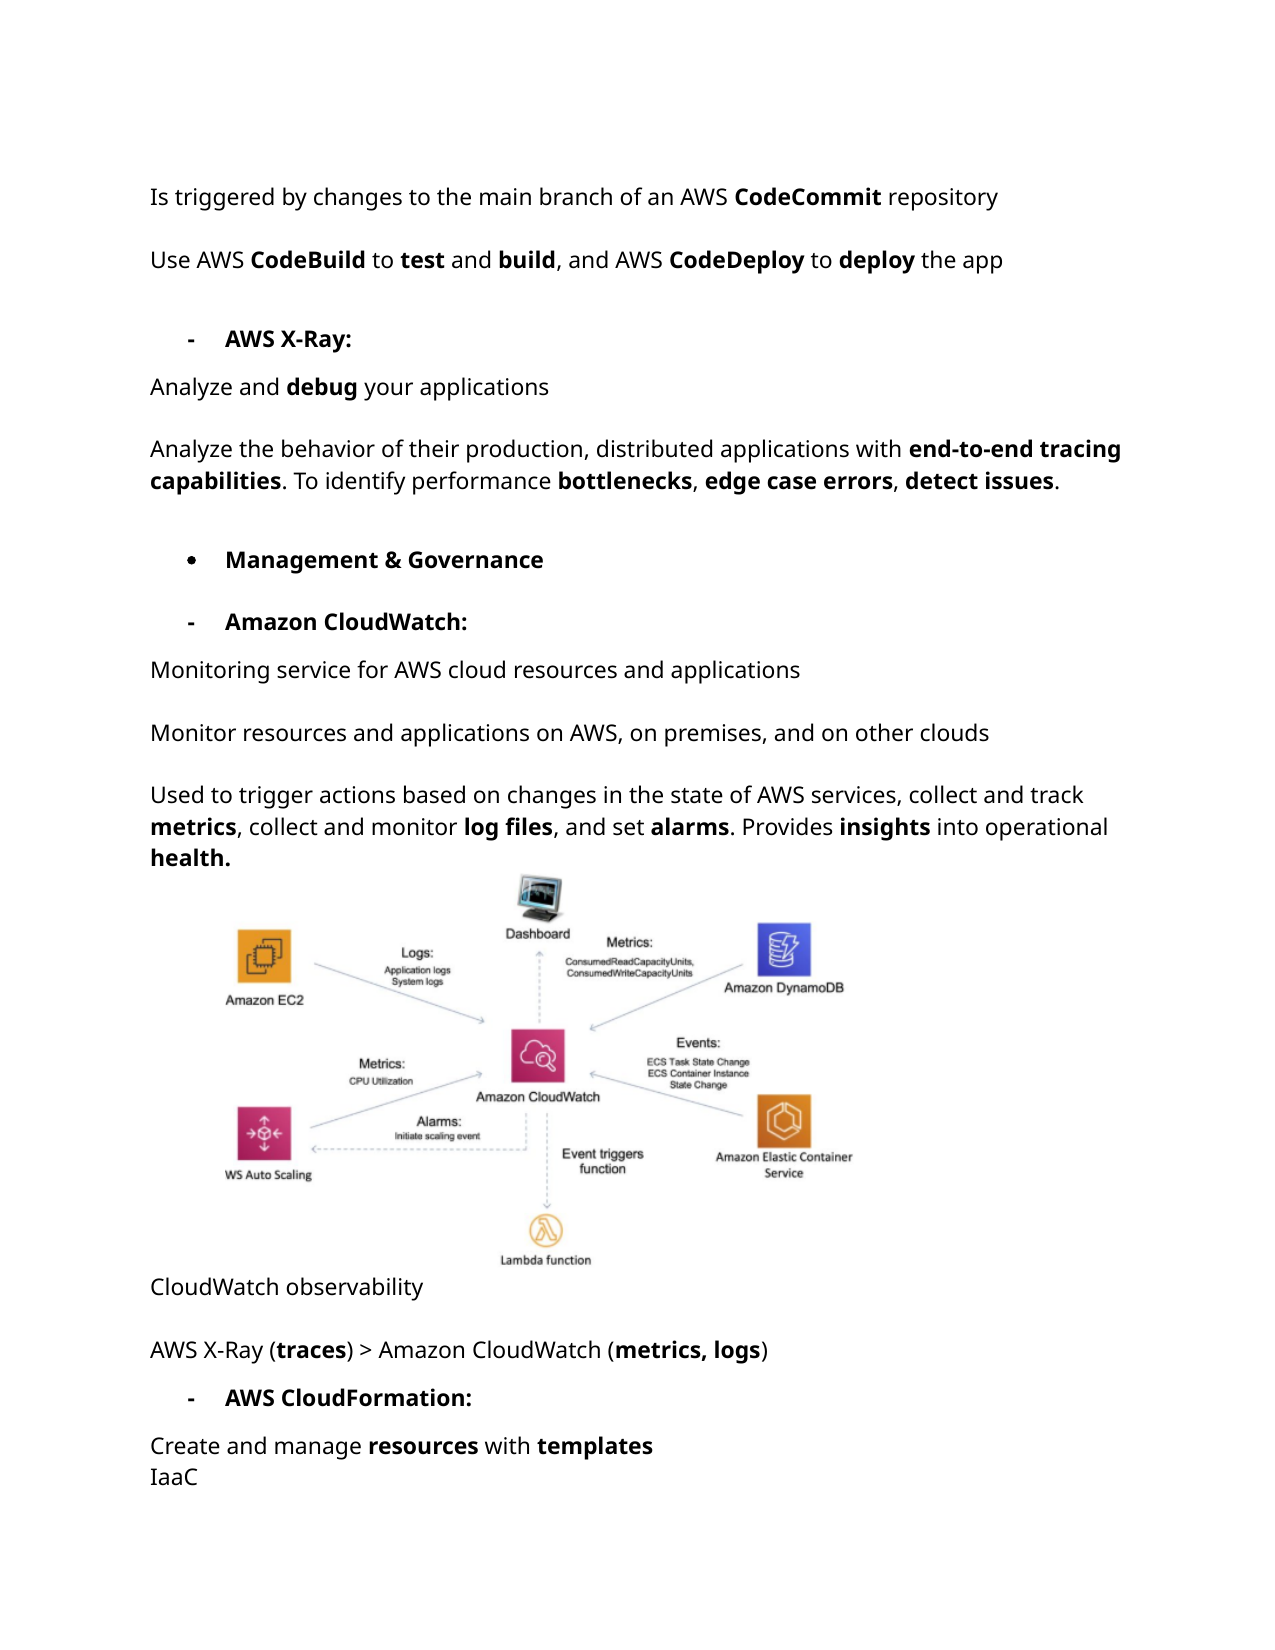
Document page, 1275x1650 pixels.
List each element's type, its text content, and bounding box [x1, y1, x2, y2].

text CloudWatch observability [150, 1271, 1125, 1303]
text Analyze and debug your applications [150, 371, 1125, 402]
picture [225, 872, 861, 1272]
text IaaC [150, 1461, 1125, 1492]
text Used to trigger actions based on changes in the state of AWS services, collect and track metrics, collect and monitor log files, and set alarms. Provides insights into operational health. [150, 779, 1125, 873]
text Use AWS CodeBuild to test and build, and AWS CodeDeploy to deploy the app [150, 244, 1125, 275]
text AWS X-Ray (traces) > Amazon CloudWatch (metrics, logs) [150, 1334, 1125, 1365]
list Amazon CloudWatch: [187, 606, 1125, 637]
text Analyze the behavior of their production, distributed applications with end-to-end tracing capabilities. To identify performance bottlenecks, edge case errors, detect issues. [150, 433, 1125, 496]
list AWS X-Ray: [187, 323, 1125, 354]
text Monitoring service for AWS cloud resources and applications [150, 654, 1125, 685]
list Management & Governance [187, 544, 1125, 575]
text Monitor resources and applications on AWS, on premises, and on other clouds [150, 717, 1125, 748]
text Create and manage resources with templates [150, 1430, 1125, 1461]
list AWS CloudFormation: [187, 1382, 1125, 1413]
text Is triggered by changes to the main branch of an AWS CodeCommit repository [150, 181, 1125, 212]
